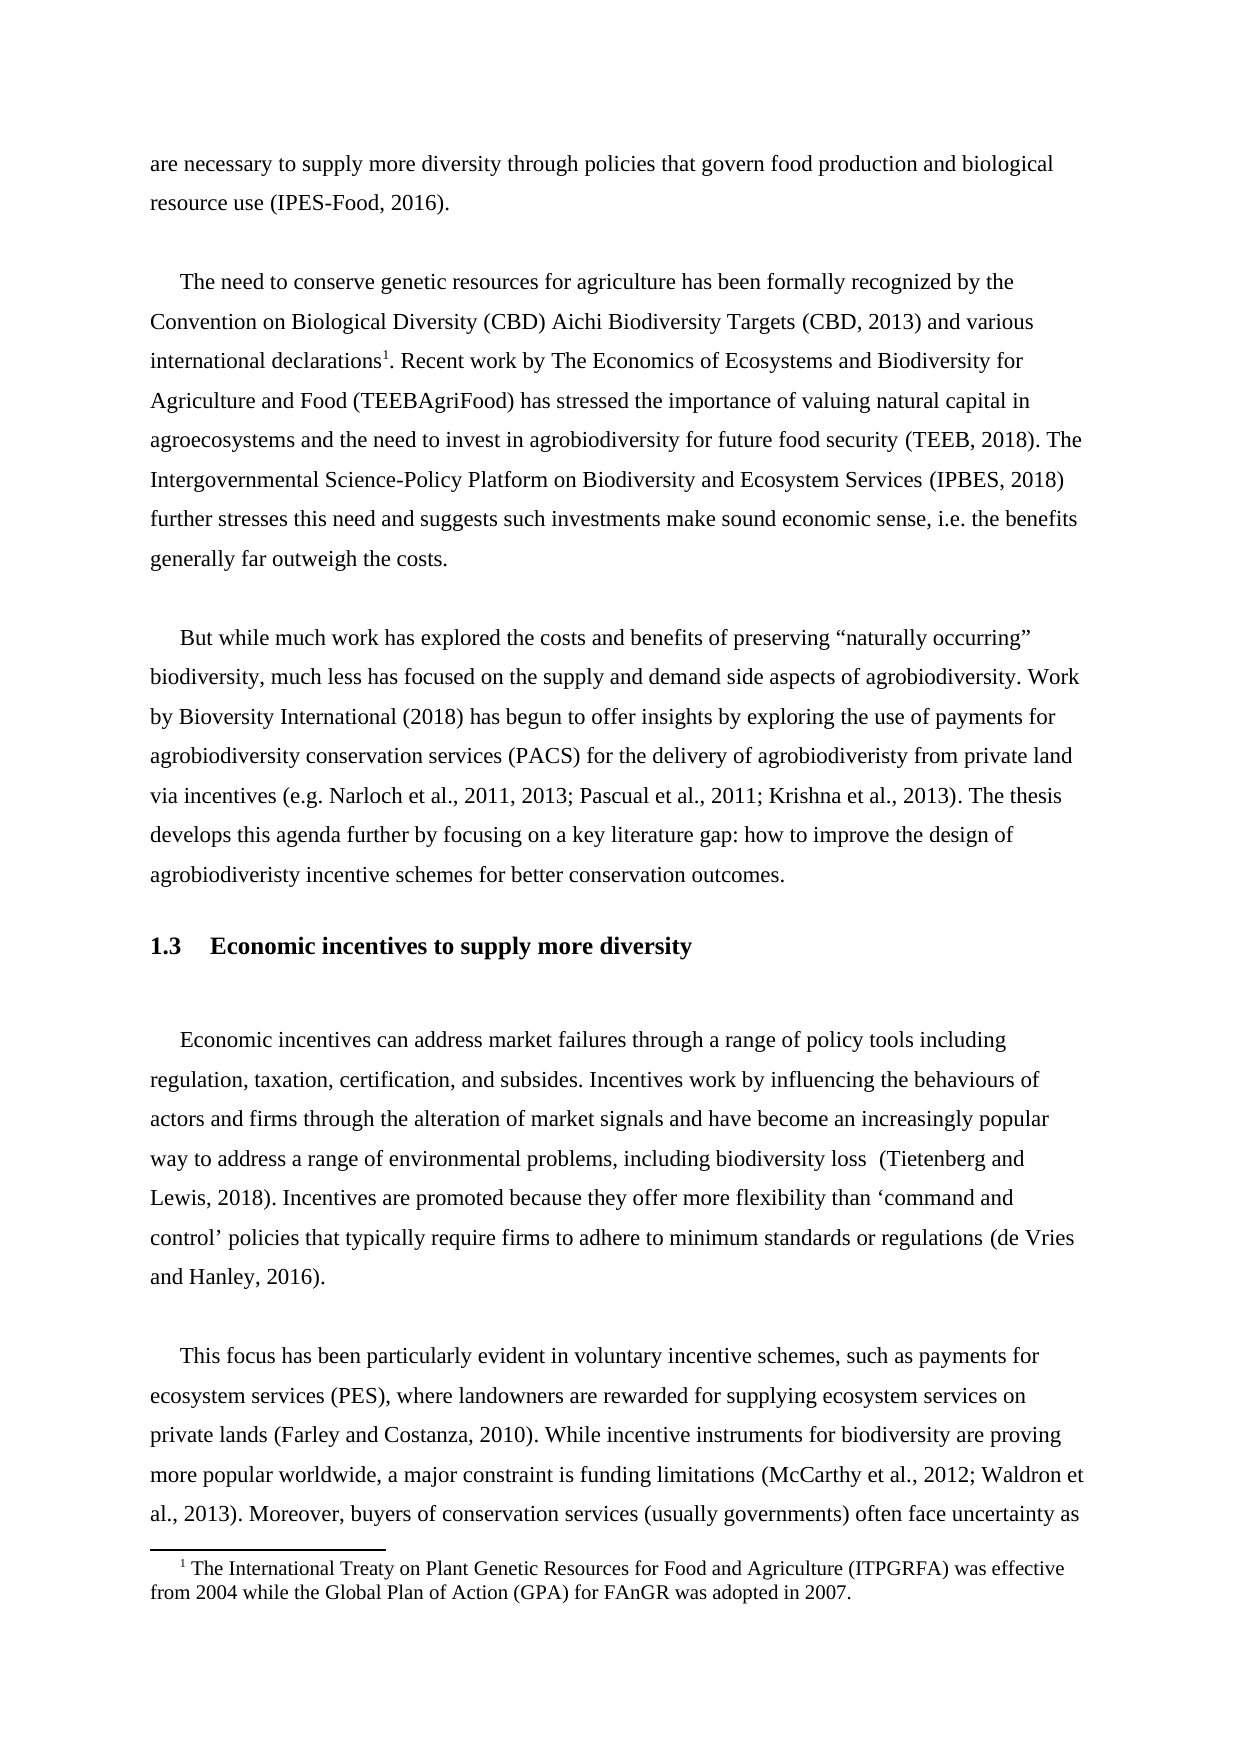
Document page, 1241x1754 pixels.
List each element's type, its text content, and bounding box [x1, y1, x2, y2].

text The need to conserve genetic resources for agriculture has been formally recognized by the Convention on Biological Diversity (CBD) Aichi Biodiversity Targets (CBD, 2013) and various international declarations. Recent work by The Economics of Ecosystems and Biodiversity for Agriculture and Food (TEEBAgriFood) has stressed the importance of valuing natural capital in agroecosystems and the need to invest in agrobiodiversity for future food security (TEEB, 2018). The Intergovernmental Science-Policy Platform on Biodiversity and Ecosystem Services (IPBES, 2018) further stresses this need and suggests such investments make sound economic sense, i.e. the benefits generally far outweigh the costs. [150, 268, 1090, 571]
text But while much work has explored the costs and benefits of preserving “naturally occurring” biodiversity, much less has focused on the supply and demand side aspects of agrobiodiversity. Work by Bioversity International (2018) has begun to offer insights by exploring the use of payments for agrobiodiversity conservation services (PACS) for the delivery of agrobiodiveristy from private land via incentives (e.g. Narloch et al., 2011, 2013; Pascual et al., 2011; Krishna et al., 2013). The thesis develops this agenda further by focusing on a key literature gap: how to improve the design of agrobiodiveristy incentive schemes for better conservation outcomes. [150, 624, 1090, 887]
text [150, 1342, 1090, 1527]
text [150, 150, 1090, 216]
subtitle Economic incentives to supply more diversity [150, 931, 1090, 960]
text Economic incentives can address market failures through a range of policy tools including regulation, taxation, certification, and subsides. Incentives work by influencing the behaviours of actors and firms through the alteration of market signals and have become an increasingly popular way to address a range of environmental problems, including biodiversity loss (Tietenberg and Lewis, 2018). Incentives are promoted because they offer more flexibility than ‘command and control’ policies that typically require firms to adhere to minimum standards or regulations (de Vries and Hanley, 2016). [150, 1026, 1090, 1290]
